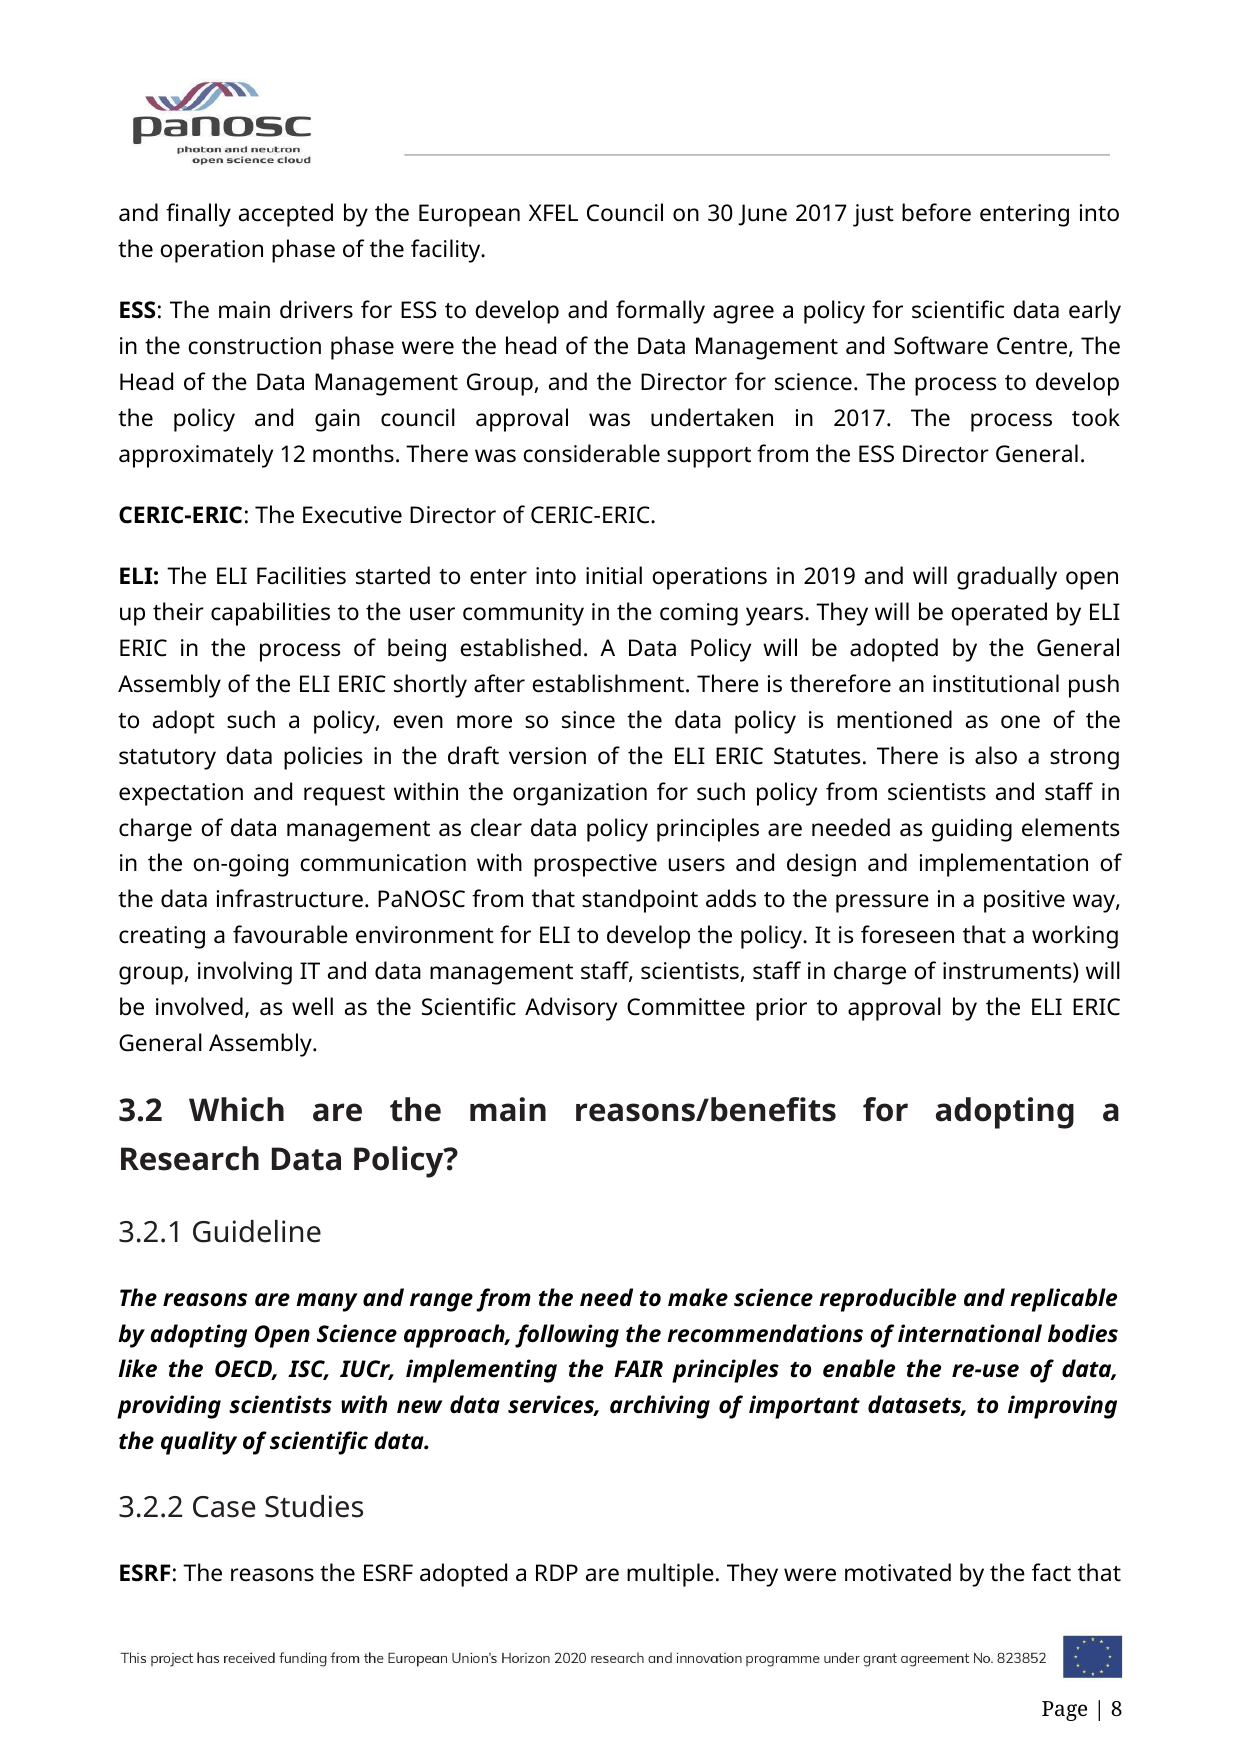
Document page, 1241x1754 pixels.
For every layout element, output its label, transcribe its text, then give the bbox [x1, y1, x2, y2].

text ELI: The ELI Facilities started to enter into initial operations in 2019 and will gradually open up their capabilities to the user community in the coming years. They will be operated by ELI ERIC in the process of being established. A Data Policy will be adopted by the General Assembly of the ELI ERIC shortly after establishment. There is therefore an institutional push to adopt such a policy, even more so since the data policy is mentioned as one of the statutory data policies in the draft version of the ELI ERIC Statutes. There is also a strong expectation and request within the organization for such policy from scientists and staff in charge of data management as clear data policy principles are needed as guiding elements in the on-going communication with prospective users and design and implementation of the data infrastructure. PaNOSC from that standpoint adds to the pressure in a positive way, creating a favourable environment for ELI to develop the policy. It is foreseen that a working group, involving IT and data management staff, scientists, staff in charge of instruments) will be involved, as well as the Scientific Advisory Committee prior to approval by the ELI ERIC General Assembly. [118, 560, 1122, 1058]
text ESS: The main drivers for ESS to develop and formally agree a policy for scientific data early in the construction phase were the head of the Data Management and Software Centre, The Head of the Data Management Group, and the Director for science. The process to develop the policy and gain council approval was undertaken in 2017. The process took approximately 12 months. There was considerable support from the ESS Director General. [118, 294, 1122, 469]
subtitle 3.2.1 Guideline [118, 1211, 1122, 1251]
subtitle 3.2 Which are the main reasons/benefits for adopting a Research Data Policy? [118, 1088, 1122, 1179]
picture [118, 60, 1110, 193]
picture [118, 1619, 1123, 1695]
text CERIC-ERIC: The Executive Director of CERIC-ERIC. [118, 499, 1122, 530]
subtitle 3.2.2 Case Studies [118, 1486, 1122, 1526]
text The reasons are many and range from the need to make science reproducible and replicable by adopting Open Science approach, following the recommendations of international bodies like the OECD, ISC, IUCr, implementing the FAIR principles to enable the re-use of data, providing scientists with new data services, archiving of important datasets, to improving the quality of scientific data. [118, 1282, 1122, 1457]
